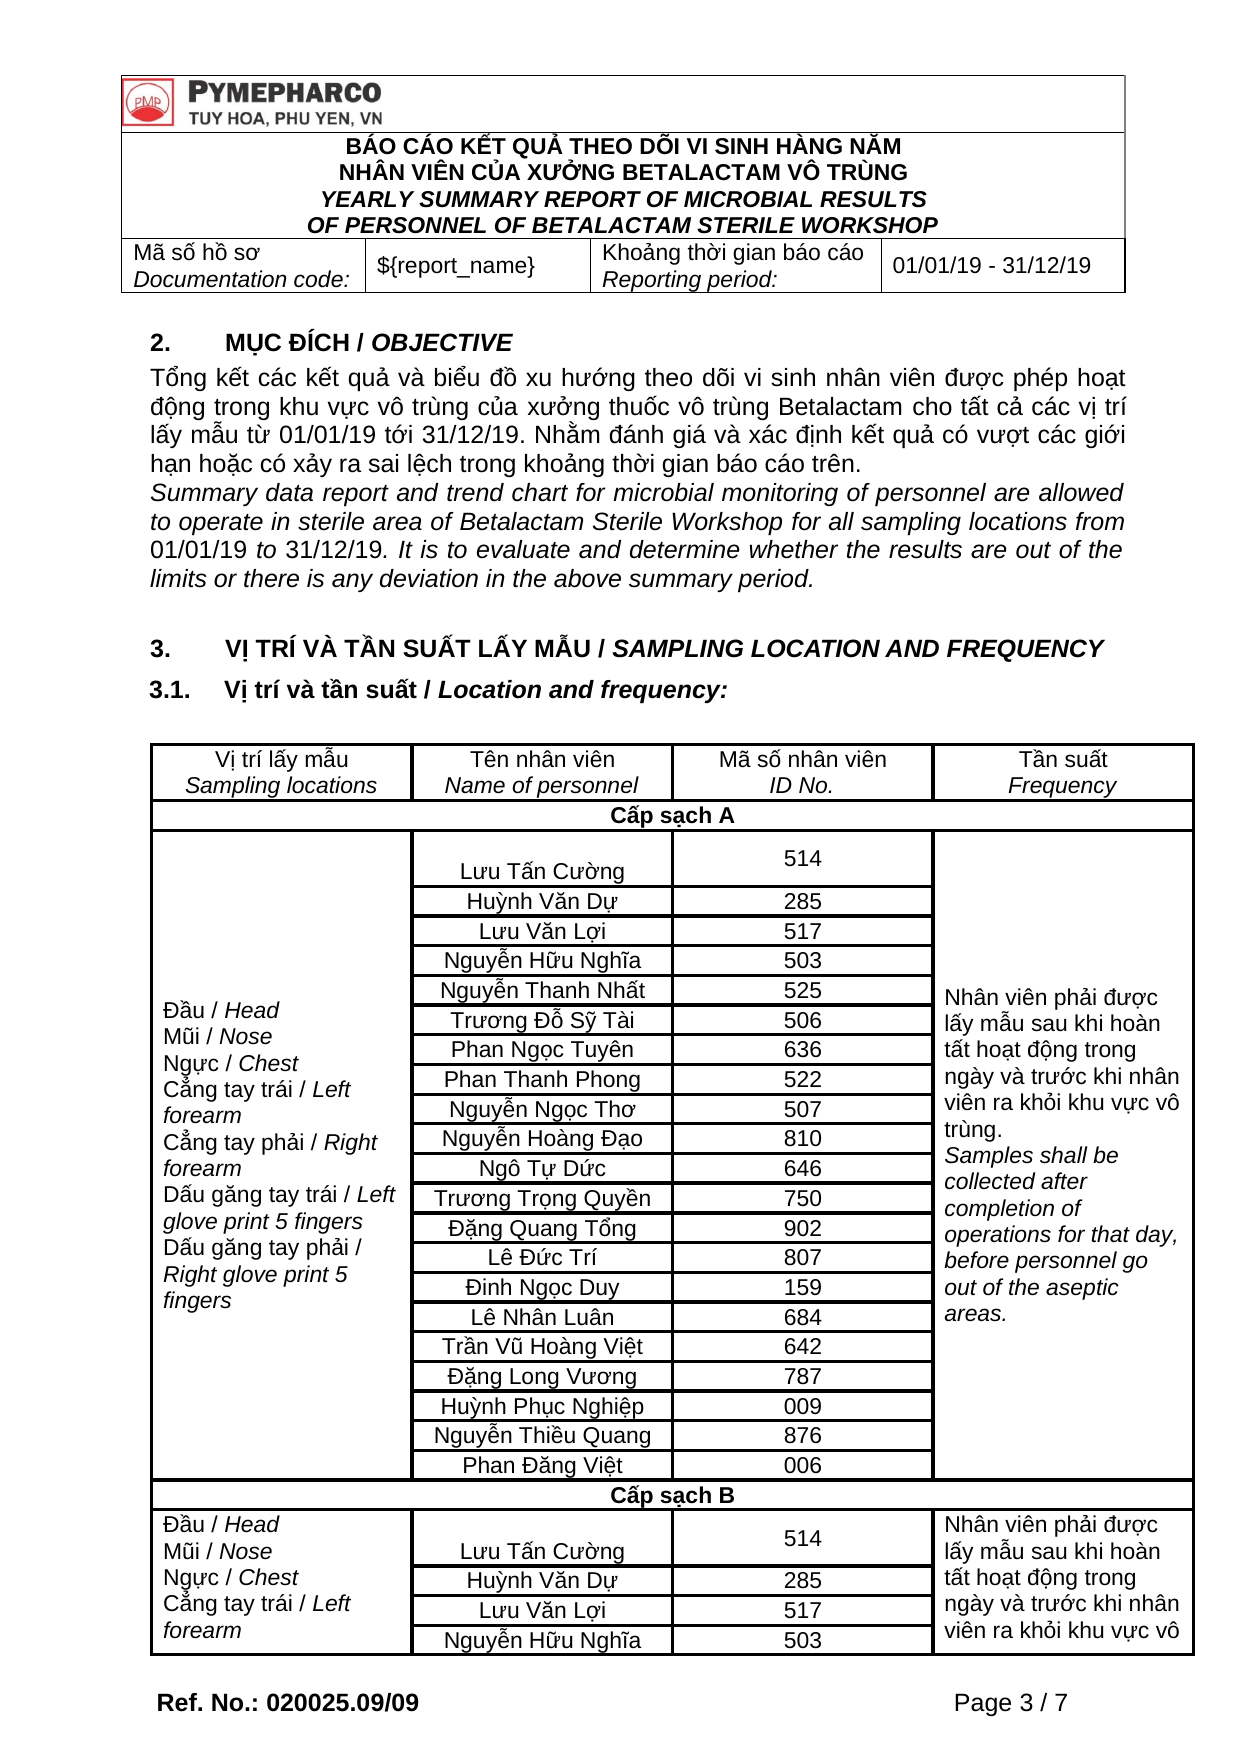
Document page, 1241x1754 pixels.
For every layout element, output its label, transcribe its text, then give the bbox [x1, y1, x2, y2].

table_cell Trương Đỗ Sỹ Tài [414, 1007, 671, 1033]
text Summary data report and trend chart for microbial monitoring of personnel are allowed to operate in sterile area of Betalactam Sterile Workshop for all sampling locations from 01/01/19 to 31/12/19. It is to evaluate and determine whether the results are out of the limits or there is any deviation in the above summary period. [150, 478, 1128, 593]
table_header Tần suất Frequency [935, 746, 1192, 799]
table_cell 646 [674, 1155, 931, 1181]
table_cell Nguyễn Ngọc Thơ [414, 1096, 671, 1122]
table_cell 684 [674, 1304, 931, 1330]
table_cell Nguyễn Thanh Nhất [414, 977, 671, 1003]
table_cell 902 [674, 1215, 931, 1241]
table_cell 159 [674, 1274, 931, 1300]
table_cell 642 [674, 1333, 931, 1359]
table_header Mã số nhân viên ID No. [674, 746, 931, 799]
table_cell Ngô Tự Dức [414, 1155, 671, 1181]
table_cell Nhân viên phải được lấy mẫu sau khi hoàn tất hoạt động trong ngày và trước khi nhân viên ra khỏi khu vực vô trùng.Samples shall be collected after completion of operations for that day, before personnel go out of the aseptic areas. [935, 832, 1192, 1478]
table_cell Lê Đức Trí [414, 1244, 671, 1271]
table_cell 525 [674, 977, 931, 1003]
table_cell 522 [674, 1066, 931, 1092]
table_cell 285 [674, 888, 931, 914]
table_cell Phan Ngọc Tuyên [414, 1036, 671, 1063]
table_cell Đinh Ngọc Duy [414, 1274, 671, 1300]
table_cell Lưu Văn Lợi [414, 1597, 671, 1623]
table_cell 514 [674, 832, 931, 884]
table_header Tên nhân viên Name of personnel [414, 746, 671, 799]
table_cell Nguyễn Hữu Nghĩa [414, 1627, 671, 1653]
table_cell Đầu / HeadMũi / NoseNgực / ChestCẳng tay trái / Left forearmCẳng tay phải / Right forearmDấu găng tay trái / Left glove print 5 fingersDấu găng tay phải / Right glove print 5 fingers [153, 832, 410, 1478]
text Tổng kết các kết quả và biểu đồ xu hướng theo dõi vi sinh nhân viên được phép hoạt động trong khu vực vô trùng của xưởng thuốc vô trùng Betalactam cho tất cả các vị trí lấy mẫu từ 01/01/19 tới 31/12/19. Nhằm đánh giá và xác định kết quả có vượt các giới hạn hoặc có xảy ra sai lệch trong khoảng thời gian báo cáo trên. [150, 363, 1128, 478]
table_cell 503 [674, 947, 931, 974]
table_cell 517 [674, 918, 931, 944]
table_cell Lê Nhân Luân [414, 1304, 671, 1330]
table_cell Nhân viên phải được lấy mẫu sau khi hoàn tất hoạt động trong ngày và trước khi nhân viên ra khỏi khu vực vô trùng.Samples shall be collected after completion of operations for that day, before personnel go out of the aseptic areas. [935, 1511, 1192, 1653]
table_cell 807 [674, 1244, 931, 1271]
table_cell 517 [674, 1597, 931, 1623]
table_cell Lưu Tấn Cường [414, 832, 671, 884]
table_cell Huỳnh Văn Dự [414, 888, 671, 914]
table_cell Đầu / HeadMũi / NoseNgực / ChestCẳng tay trái / Left forearmCẳng tay phải / Right forearmDấu găng tay trái / Left glove print 5 fingersDấu găng tay phải / Right glove print 5 fingers [153, 1511, 410, 1653]
picture [122, 78, 382, 127]
table_cell Đặng Quang Tổng [414, 1215, 671, 1241]
table_cell Huỳnh Phục Nghiệp [414, 1393, 671, 1419]
table_cell Huỳnh Văn Dự [414, 1568, 671, 1594]
table_cell 506 [674, 1007, 931, 1033]
table_cell 503 [674, 1627, 931, 1653]
table_cell Lưu Tấn Cường [414, 1511, 671, 1564]
table_cell Nguyễn Hữu Nghĩa [414, 947, 671, 974]
table_cell Trần Vũ Hoàng Việt [414, 1333, 671, 1359]
table_cell 285 [674, 1568, 931, 1594]
table_cell Phan Đăng Việt [414, 1452, 671, 1478]
table_cell Trương Trọng Quyền [414, 1185, 671, 1211]
table_cell 009 [674, 1393, 931, 1419]
table_cell Phan Thanh Phong [414, 1066, 671, 1092]
table_cell Cấp sạch B [153, 1482, 1192, 1508]
table_cell 507 [674, 1096, 931, 1122]
table_cell 636 [674, 1036, 931, 1063]
table_cell Lưu Văn Lợi [414, 918, 671, 944]
table_cell Đặng Long Vương [414, 1363, 671, 1389]
table_cell 006 [674, 1452, 931, 1478]
subtitle VỊ TRÍ VÀ TẦN SUẤT LẤY MẪU / SAMPLING LOCATION AND FREQUENCY [150, 634, 1131, 663]
subtitle Vị trí và tần suất / Location and frequency: [149, 675, 1131, 704]
table_cell 876 [674, 1422, 931, 1449]
table_cell Cấp sạch A [153, 802, 1192, 828]
table_cell 787 [674, 1363, 931, 1389]
table_cell 810 [674, 1125, 931, 1152]
table_header Vị trí lấy mẫu Sampling locations [153, 746, 410, 799]
subtitle MỤC ĐÍCH / OBJECTIVE [150, 328, 1131, 356]
table_cell Nguyễn Hoàng Đạo [414, 1125, 671, 1152]
table_cell Nguyễn Thiều Quang [414, 1422, 671, 1449]
table_cell 514 [674, 1511, 931, 1564]
table_cell 750 [674, 1185, 931, 1211]
